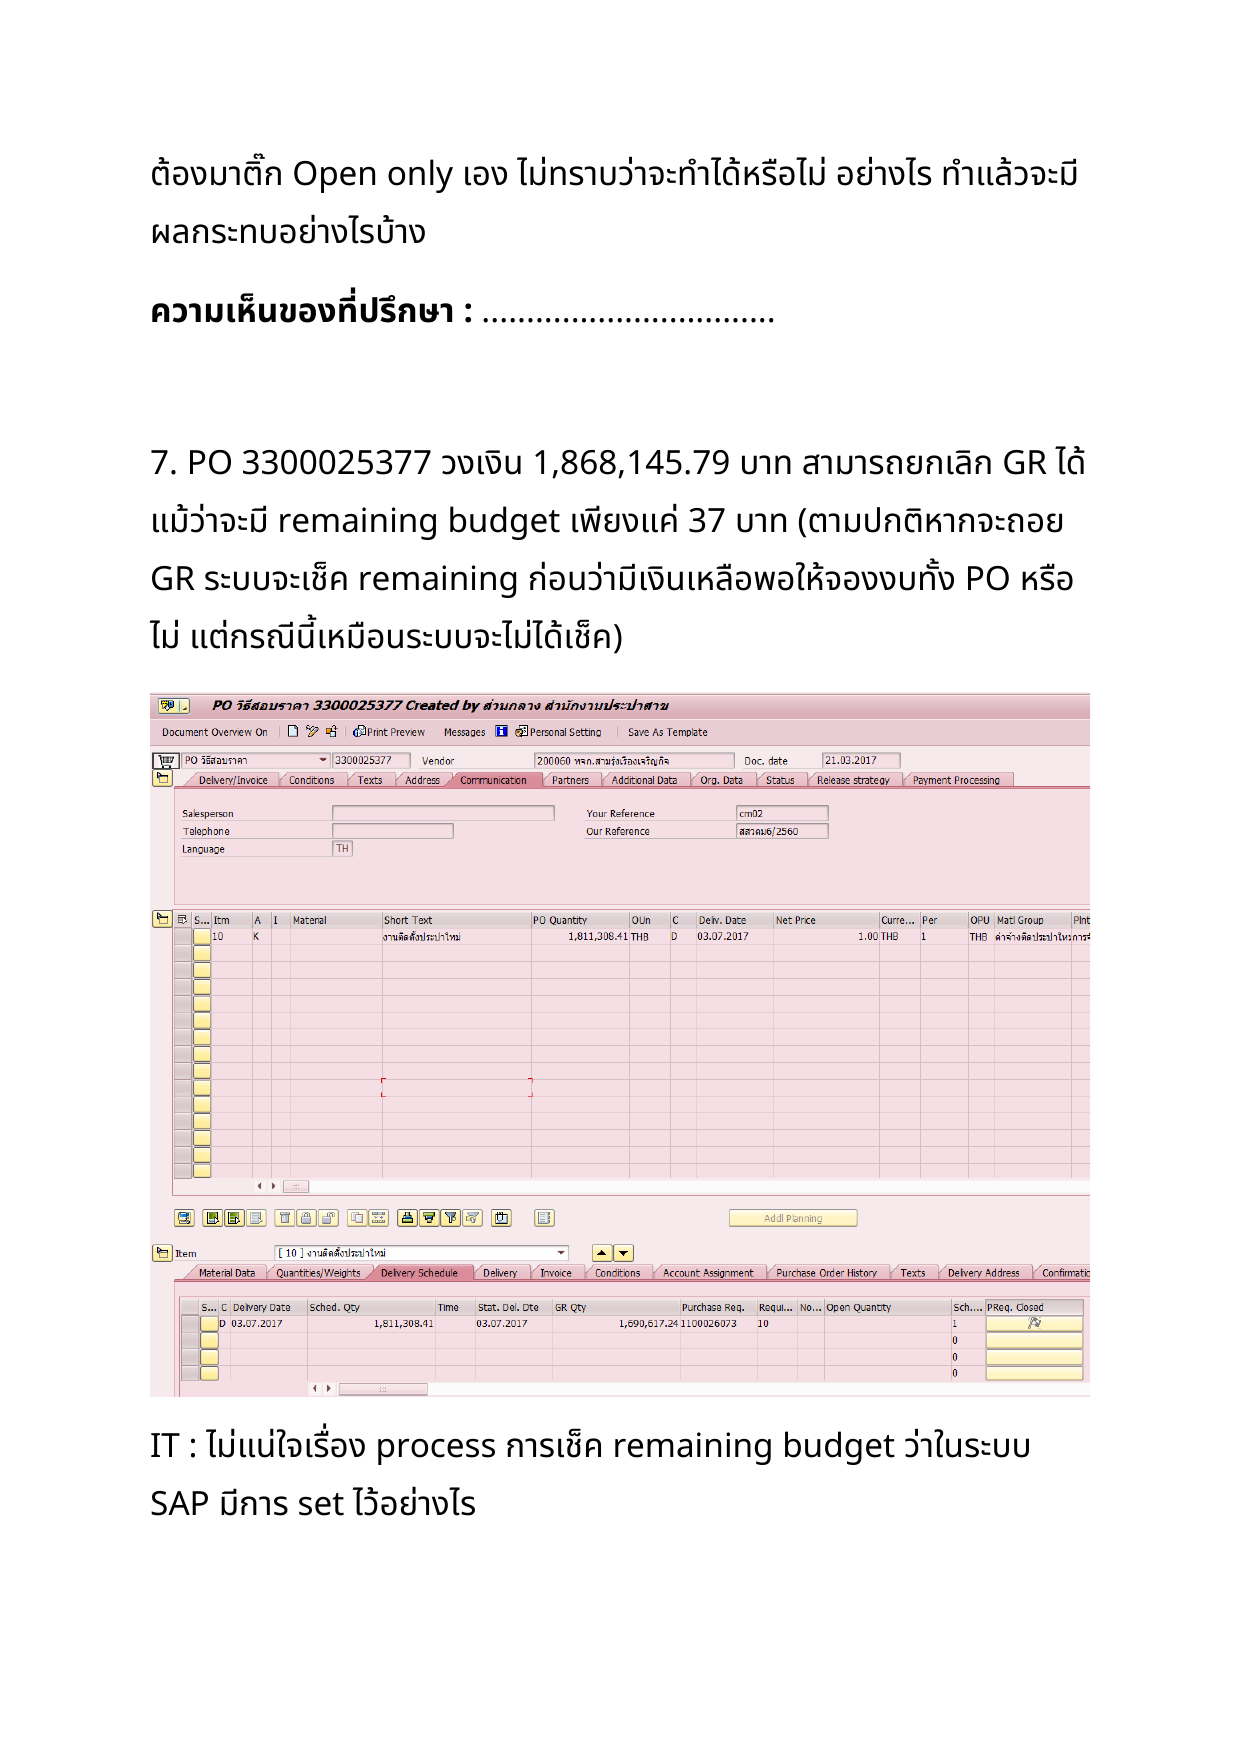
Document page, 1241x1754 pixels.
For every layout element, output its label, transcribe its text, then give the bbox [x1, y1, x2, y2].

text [150, 150, 1090, 258]
text ความเห็นของที่ปรึกษา : ................................. [150, 287, 1090, 337]
text 7. PO 3300025377 วงเงิน 1,868,145.79 บาท สามารถยกเลิก GR ได้ แม้ว่าจะมี remaining budget เพียงแค่ 37 บาท (ตามปกติหากจะถอย GR ระบบจะเช็ค remaining ก่อนว่ามีเงินเหลือพอให้จองงบทั้ง PO หรือไม่ แต่กรณีนี้เหมือนระบบจะไม่ได้เช็ค) [150, 439, 1090, 664]
picture [150, 692, 1091, 1397]
text IT : ไม่แน่ใจเรื่อง process การเช็ค remaining budget ว่าในระบบ SAP มีการ set ไว้อย่างไร [150, 1422, 1090, 1531]
